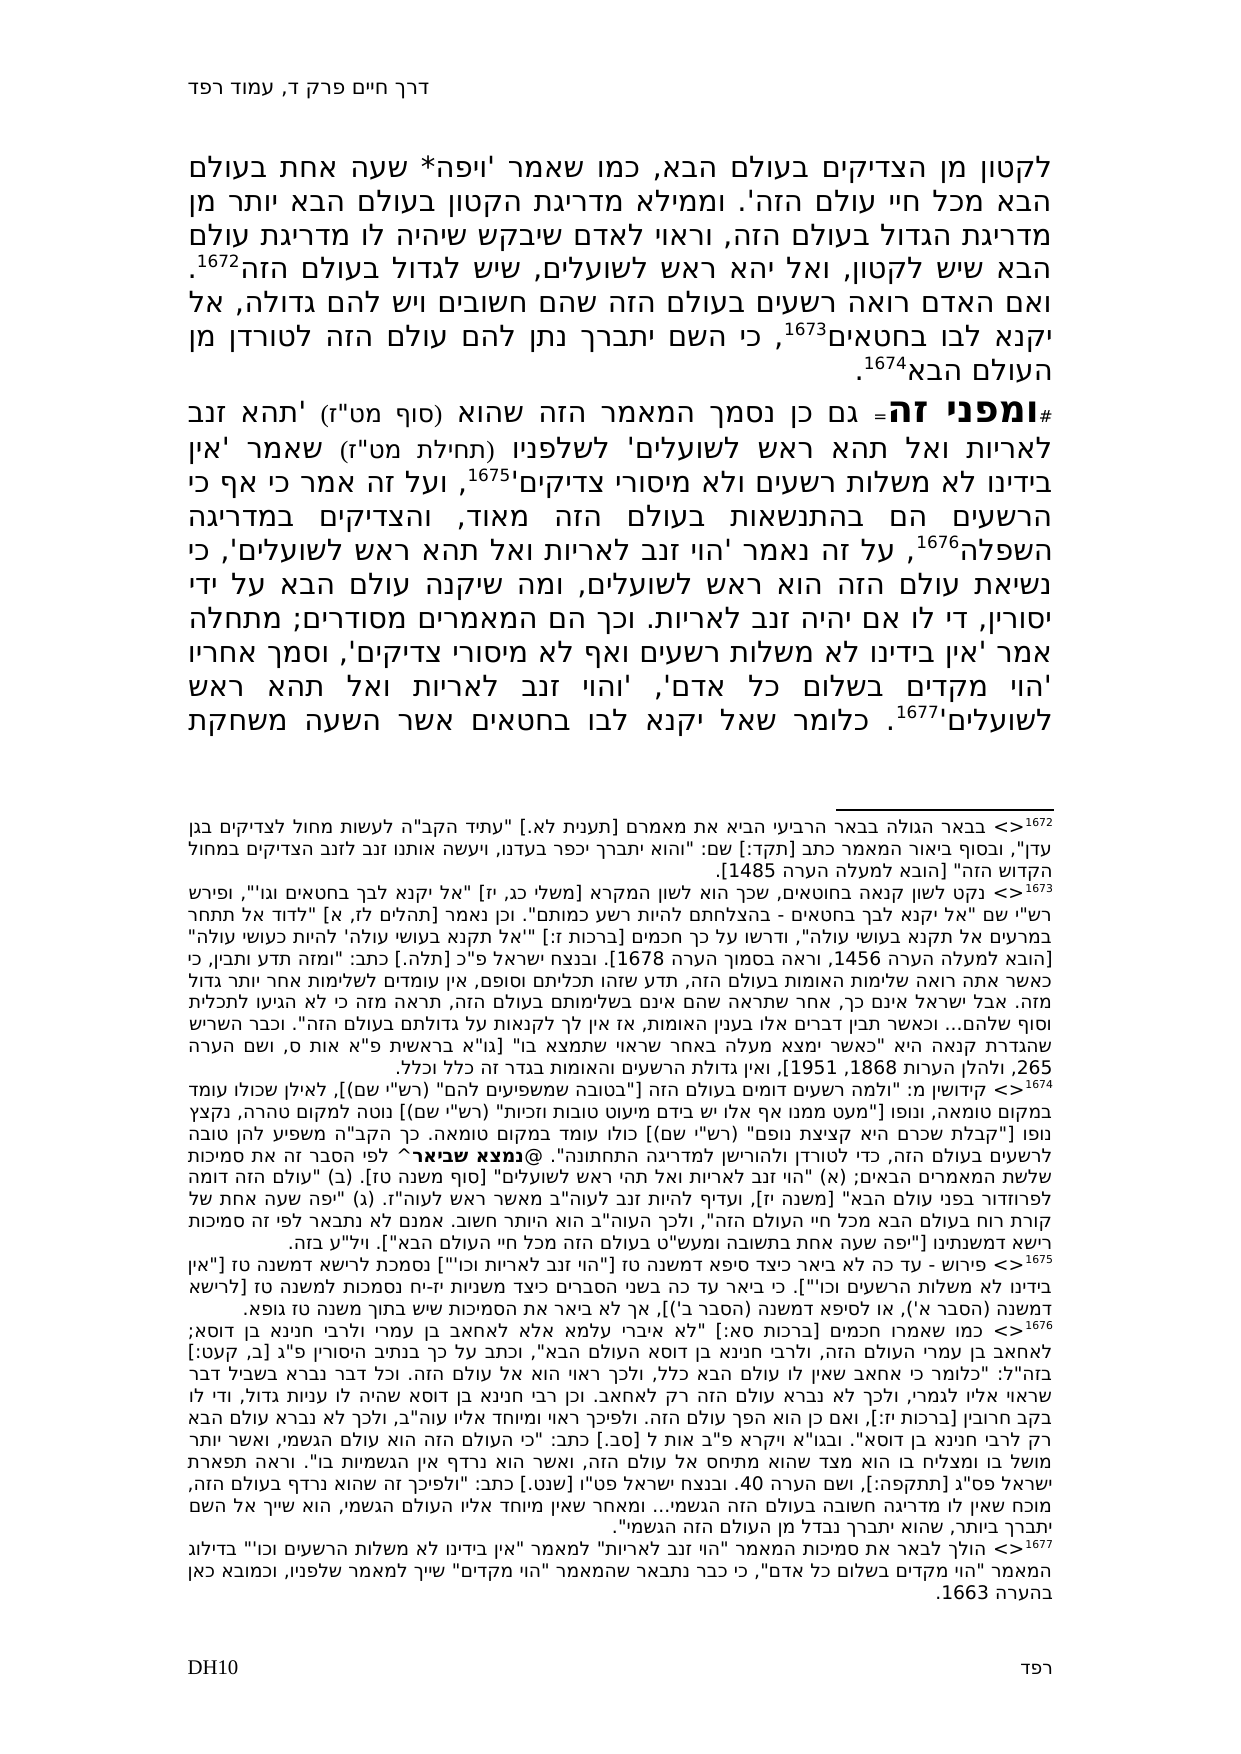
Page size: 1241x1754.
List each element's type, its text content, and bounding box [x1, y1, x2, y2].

text #ומפני זה= גם כן נסמך המאמר הזה שהוא (סוף מט"ז) 'תהא זנב לאריות ואל תהא ראש לשועלים' לשלפניו (תחילת מט"ז) שאמר 'אין בידינו לא משלות רשעים ולא מיסורי צדיקים', ועל זה אמר כי אף כי הרשעים הם בהתנשאות בעולם הזה מאוד, והצדיקים במדריגה השפלה, על זה נאמר 'הוי זנב לאריות ואל תהא ראש לשועלים', כי נשיאת עולם הזה הוא ראש לשועלים, ומה שיקנה עולם הבא על ידי יסורין, די לו אם יהיה זנב לאריות. וכך הם המאמרים מסודרים; מתחלה אמר 'אין בידינו לא משלות רשעים ואף לא מיסורי צדיקים', וסמך אחריו 'הוי מקדים בשלום כל אדם', 'והוי זנב לאריות ואל תהא ראש לשועלים'. כלומר שאל יקנא לבו בחטאים אשר השעה משחקת להם, כי עם מעלתם הגדולה נחשב גדולתם כמו ראש לשועלים, שאין לבקש דבר זה האדם. ויותר טוב המעלה שיהיה קטון* שבצדיקים לעתיד, ויש לאדם לבקש זה. ומפרש אחריו ולמה זה ועל מה זה, ולכך סמוך אחריו 'יפה שעה אחת [של קורת רוח בעולם הבא] וכו''. כלומר ולכך גדולת העולם הזה נחשב שועל, ועליו נאמר 'אל תהא ראש לשועלים', ועולם הבא נחשב מעלתו כמו ארי, ועליו נאמר 'הוי זנב לאריות'. אמנם כבר פירשנו דעתינו בזה. [187, 388, 1053, 737]
text #ועוד יש= לומר* שאמר (סוף מט"ז) 'הוי זנב לאריות ואל תהי ראש לשועלים', וסמך אחריו 'העולם הזה דומה לפרוזדור וכו'', כי מה שאמר 'תהי זנב לאריות ואל תהי ראש לשועלים', כי הדבר השפל, שהוא הזנב מן הארי, הוא חשוב יותר מן הדבר שהוא חשוב בשועל, שהוא הראש. וכך אל יבקש המדריגה העליונה שיש למי שהוא חשוב בעולם הזה, לפי שנחשב זה ראש לשועלים. ויותר טוב המדריגה שיש לקטון מן הצדיקים בעולם הבא, כמו שאמר 'ויפה* שעה אחת בעולם הבא מכל חיי עולם הזה'. וממילא מדריגת הקטון בעולם הבא יותר מן מדריגת הגדול בעולם הזה, וראוי לאדם שיבקש שיהיה לו מדריגת עולם הבא שיש לקטון, ואל יהא ראש לשועלים, שיש לגדול בעולם הזה. ואם האדם רואה רשעים בעולם הזה שהם חשובים ויש להם גדולה, אל יקנא לבו בחטאים, כי השם יתברך נתן להם עולם הזה לטורדן מן העולם הבא. [187, 150, 1053, 388]
